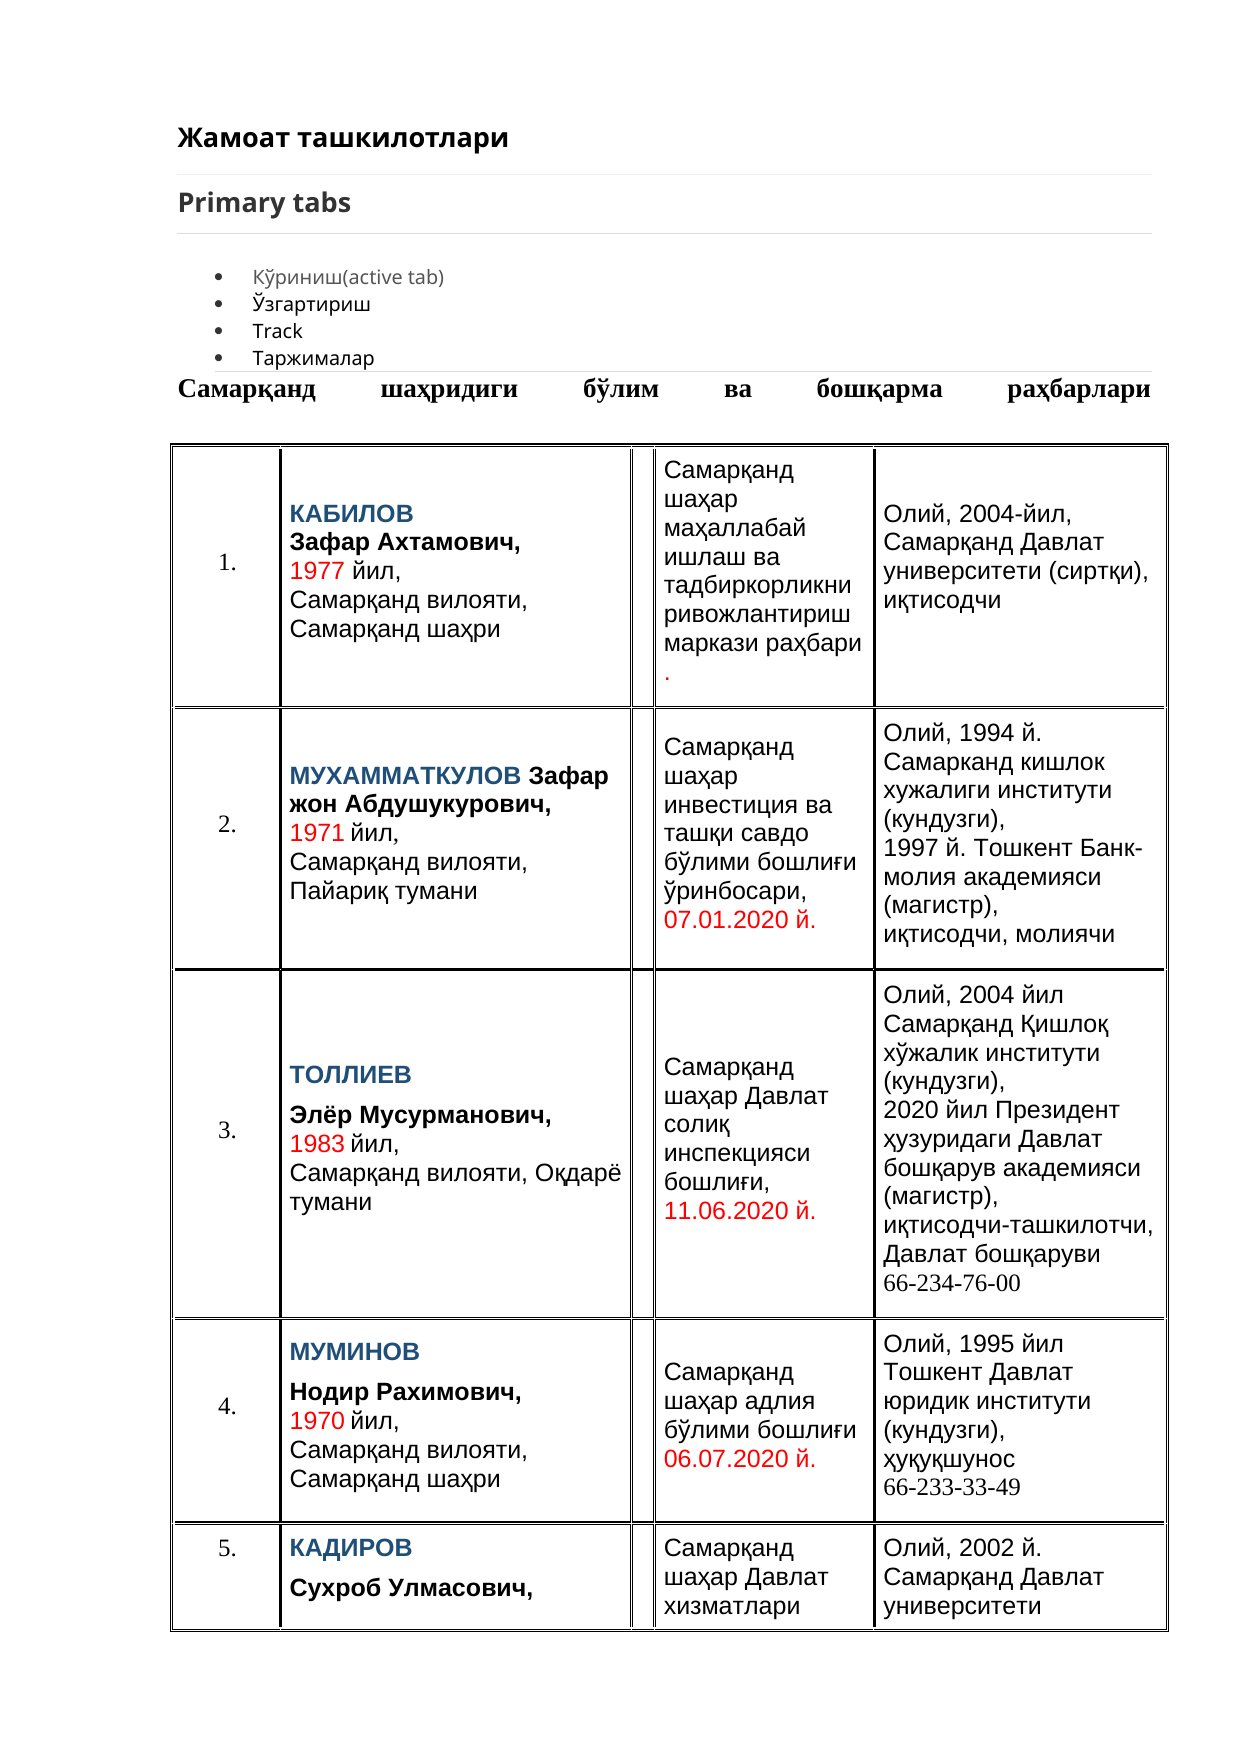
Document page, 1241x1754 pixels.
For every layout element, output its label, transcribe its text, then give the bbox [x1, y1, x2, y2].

list Кўриниш(active tab) [215, 263, 1152, 290]
list Таржималар [215, 344, 1152, 371]
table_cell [280, 1525, 632, 1629]
table_cell Самарқанд шаҳар инвестиция ва ташқи савдо бўлими бошлиғи ўринбосари, 07.01.2020 й. [656, 709, 873, 968]
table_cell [874, 1521, 1166, 1629]
list Ўзгартириш [215, 290, 1152, 317]
table_cell [173, 1316, 279, 1521]
table_cell [632, 1525, 654, 1629]
text Жамоат ташкилотлари [177, 118, 1152, 174]
table_cell [171, 968, 279, 1316]
table_cell [633, 1320, 653, 1521]
table_cell ТОЛЛИЕВ Элёр Мусурманович, 1983 йил, Самарқанд вилояти, Оқдарё тумани [282, 971, 630, 1316]
table_cell Самарқанд шаҳар адлия бўлими бошлиғи 06.07.2020 й. [656, 1320, 873, 1521]
table_cell [633, 971, 653, 1316]
table_cell Олий, 1995 йил Тошкент Давлат юридик институти (кундузги), ҳуқуқшунос 66-233-33-49 [876, 1316, 1166, 1521]
table_header [632, 447, 654, 706]
table_cell Олий, 1994 й. Самарканд кишлок хужалиги институти (кундузги), 1997 й. Тошкент Банк-молия академияси (магистр), иқтисодчи, молиячи [874, 706, 1167, 968]
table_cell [655, 1525, 874, 1629]
text Primary tabs [177, 184, 1152, 233]
table_header КАБИЛОВ Зафар Ахтамович, 1977 йил, Самарқанд вилояти, Самарқанд шаҳри [280, 447, 632, 706]
table_cell [173, 1521, 280, 1629]
table_cell Самарқанд шаҳар Давлат солиқ инспекцияси бошлиғи, 11.06.2020 й. [656, 971, 873, 1316]
table_header [173, 447, 280, 706]
table_cell [633, 709, 653, 968]
table_header Самарқанд шаҳар маҳаллабай ишлаш ва тадбиркорликни ривожлантириш маркази раҳбари . [655, 445, 874, 706]
table_cell Олий, 2004 йил Самарқанд Қишлоқ хўжалик институти (кундузги), 2020 йил Президент ҳузуридаги Давлат бошқарув академияси (магистр), иқтисодчи-ташкилотчи, Давлат бошқаруви 66-234-76-00 [876, 968, 1167, 1316]
table_cell [171, 706, 280, 968]
table_header Олий, 2004-йил, Самарқанд Давлат университети (сиртқи), иқтисодчи [874, 447, 1166, 706]
list Track [215, 317, 1152, 344]
text Самарқанд шаҳридиги бўлим ва бошқарма раҳбарлари [177, 372, 1152, 432]
table_cell МУМИНОВ Нодир Рахимович, 1970 йил, Самарқанд вилояти, Самарқанд шаҳри [282, 1320, 630, 1521]
table_cell МУХАММАТКУЛОВ Зафаржон Абдушукурович, 1971 йил, Самарқанд вилояти, Пайариқ тумани [282, 709, 630, 968]
